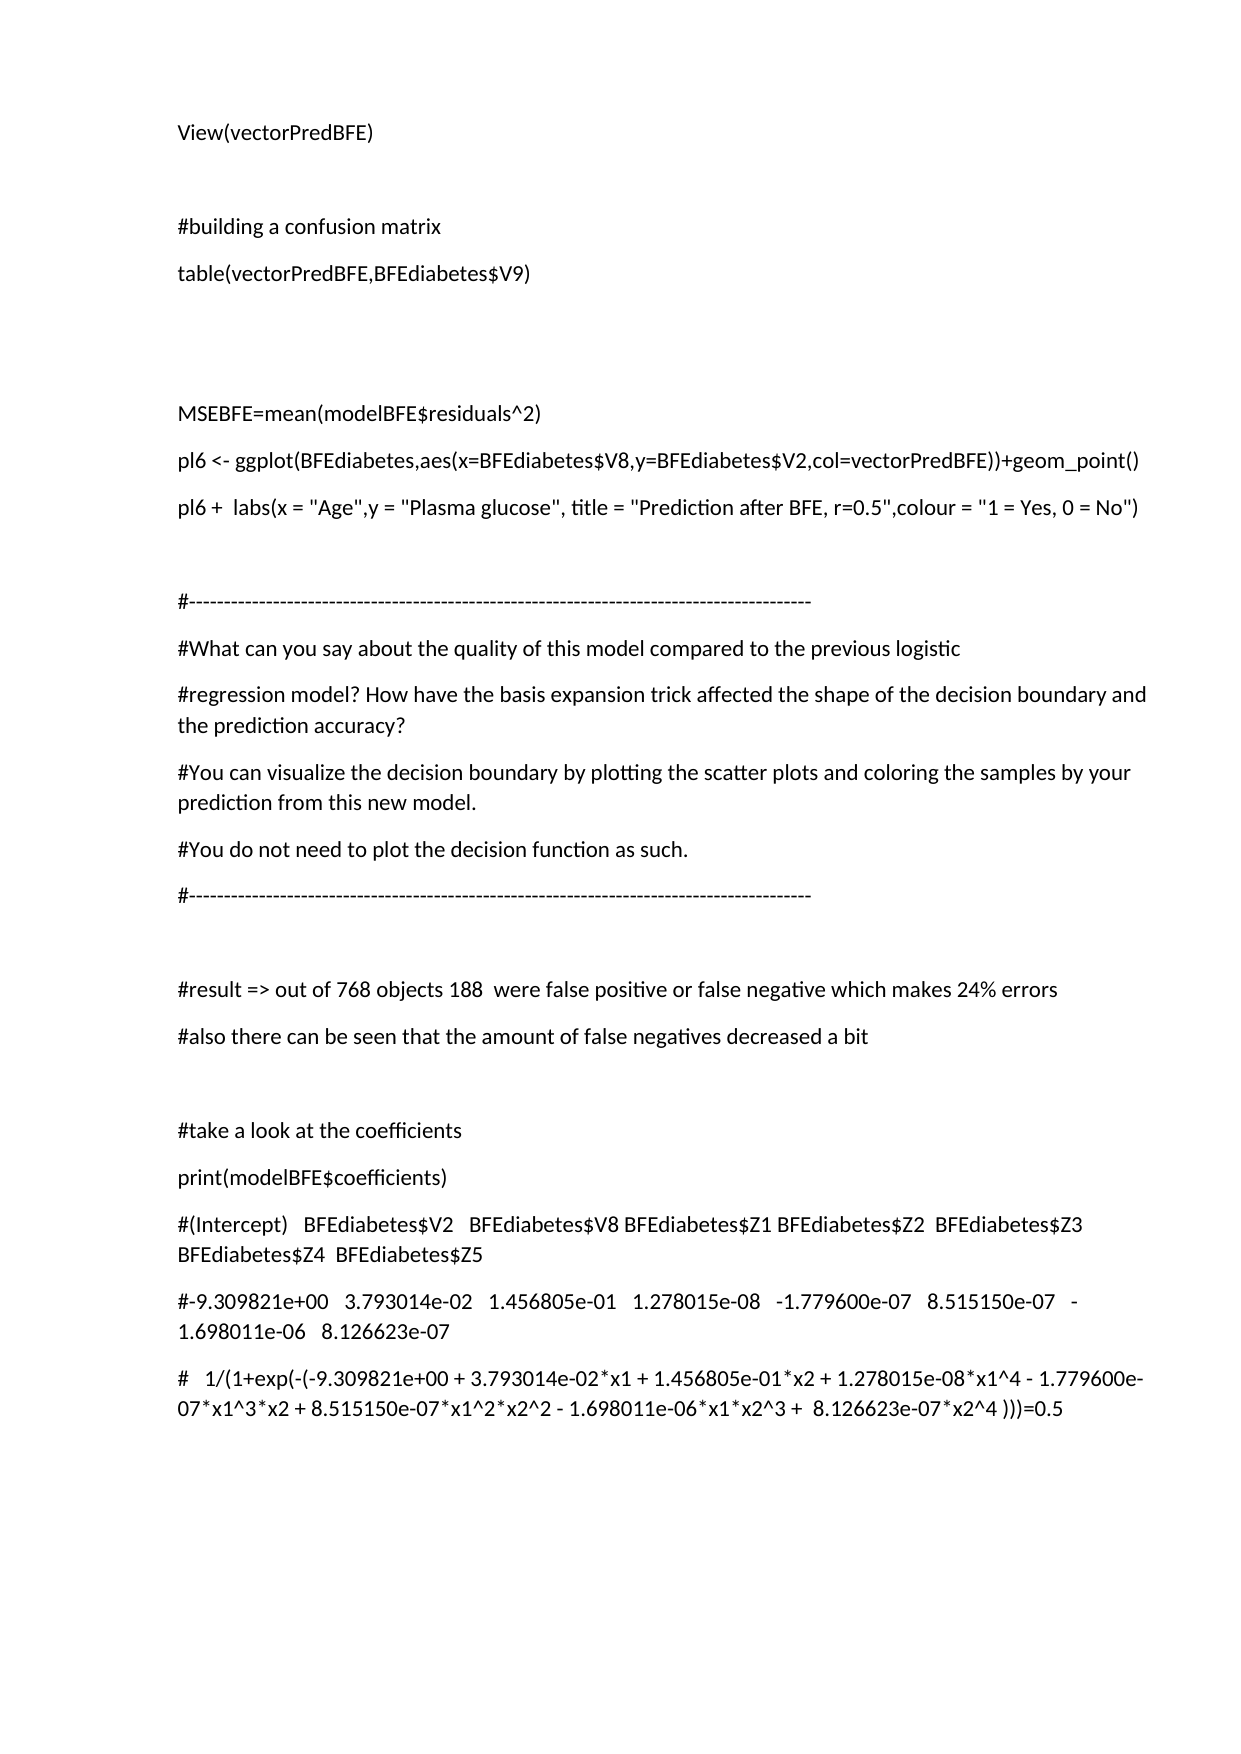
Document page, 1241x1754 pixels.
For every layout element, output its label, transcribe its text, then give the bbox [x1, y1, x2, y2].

text #also there can be seen that the amount of false negatives decreased a bit [177, 1022, 1152, 1050]
text #----------------------------------------------------------------------------------------- [177, 882, 1152, 910]
text #building a confusion matrix [177, 212, 1152, 240]
text #-9.309821e+00 3.793014e-02 1.456805e-01 1.278015e-08 -1.779600e-07 8.515150e-07 -1.698011e-06 8.126623e-07 [177, 1287, 1152, 1345]
text #take a look at the coefficients [177, 1116, 1152, 1144]
text #You can visualize the decision boundary by plotting the scatter plots and coloring the samples by your prediction from this new model. [177, 758, 1152, 816]
text table(vectorPredBFE,BFEdiabetes$V9) [177, 259, 1152, 287]
text pl6 + labs(x = "Age",y = "Plasma glucose", title = "Prediction after BFE, r=0.5",colour = "1 = Yes, 0 = No") [177, 493, 1152, 521]
text #(Intercept) BFEdiabetes$V2 BFEdiabetes$V8 BFEdiabetes$Z1 BFEdiabetes$Z2 BFEdiabetes$Z3 BFEdiabetes$Z4 BFEdiabetes$Z5 [177, 1210, 1152, 1268]
text # 1/(1+exp(-(-9.309821e+00 + 3.793014e-02*x1 + 1.456805e-01*x2 + 1.278015e-08*x1^4 - 1.779600e-07*x1^3*x2 + 8.515150e-07*x1^2*x2^2 - 1.698011e-06*x1*x2^3 + 8.126623e-07*x2^4 )))=0.5 [177, 1364, 1152, 1422]
text #result => out of 768 objects 188 were false positive or false negative which makes 24% errors [177, 975, 1152, 1003]
text #What can you say about the quality of this model compared to the previous logistic [177, 634, 1152, 662]
text #----------------------------------------------------------------------------------------- [177, 587, 1152, 615]
text #You do not need to plot the decision function as such. [177, 835, 1152, 863]
text MSEBFE=mean(modelBFE$residuals^2) [177, 399, 1152, 427]
text #regression model? How have the basis expansion trick affected the shape of the decision boundary and the prediction accuracy? [177, 681, 1152, 739]
text pl6 <- ggplot(BFEdiabetes,aes(x=BFEdiabetes$V8,y=BFEdiabetes$V2,col=vectorPredBFE))+geom_point() [177, 446, 1152, 474]
text View(vectorPredBFE) [177, 118, 1152, 146]
text print(modelBFE$coefficients) [177, 1163, 1152, 1191]
